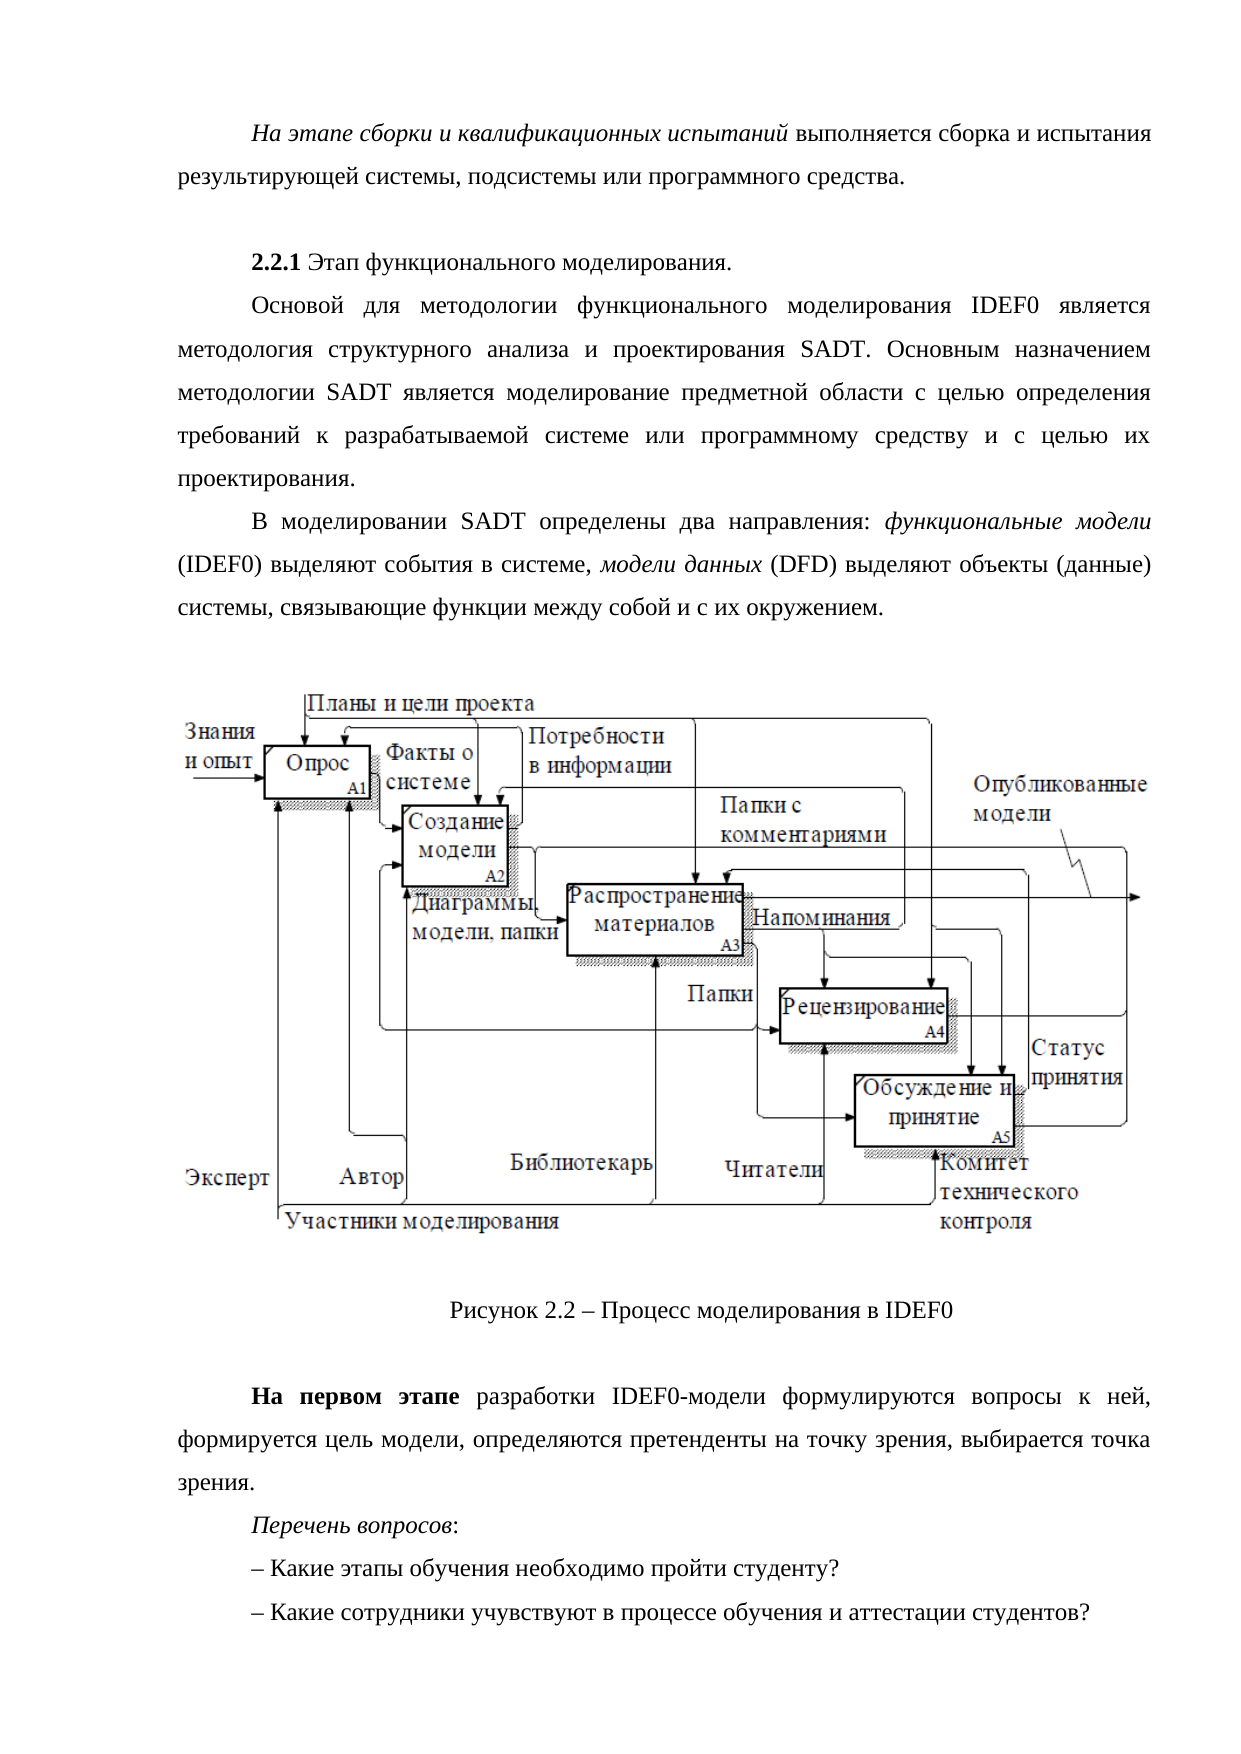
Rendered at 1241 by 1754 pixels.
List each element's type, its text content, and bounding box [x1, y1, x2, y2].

text В моделировании SADT определены два направления: функциональные модели (IDEF0) выделяют события в системе, модели данных (DFD) выделяют объекты (данные) системы, связывающие функции между собой и с их окружением. [177, 506, 1152, 621]
text – Какие этапы обучения необходимо пройти студенту? [177, 1553, 1152, 1582]
text На первом этапе разработки IDEF0-модели формулируются вопросы к ней, формируется цель модели, определяются претенденты на точку зрения, выбирается точка зрения. [177, 1381, 1152, 1496]
text Основой для методологии функционального моделирования IDEF0 является методология структурного анализа и проектирования SADT. Основным назначением методологии SADT является моделирование предметной области с целью определения требований к разрабатываемой системе или программному средству и с целью их проектирования. [177, 291, 1152, 492]
picture [177, 678, 1152, 1238]
text На этапе сборки и квалификационных испытаний выполняется сборка и испытания результирующей системы, подсистемы или программного средства. [177, 118, 1152, 190]
text – Какие сотрудники учувствуют в процессе обучения и аттестации студентов? [177, 1597, 1152, 1625]
text Перечень вопросов: [177, 1510, 1152, 1539]
text Рисунок 2.2 – Процесс моделирования в IDEF0 [177, 1295, 1152, 1323]
text 2.2.1 Этап функционального моделирования. [177, 247, 1152, 276]
